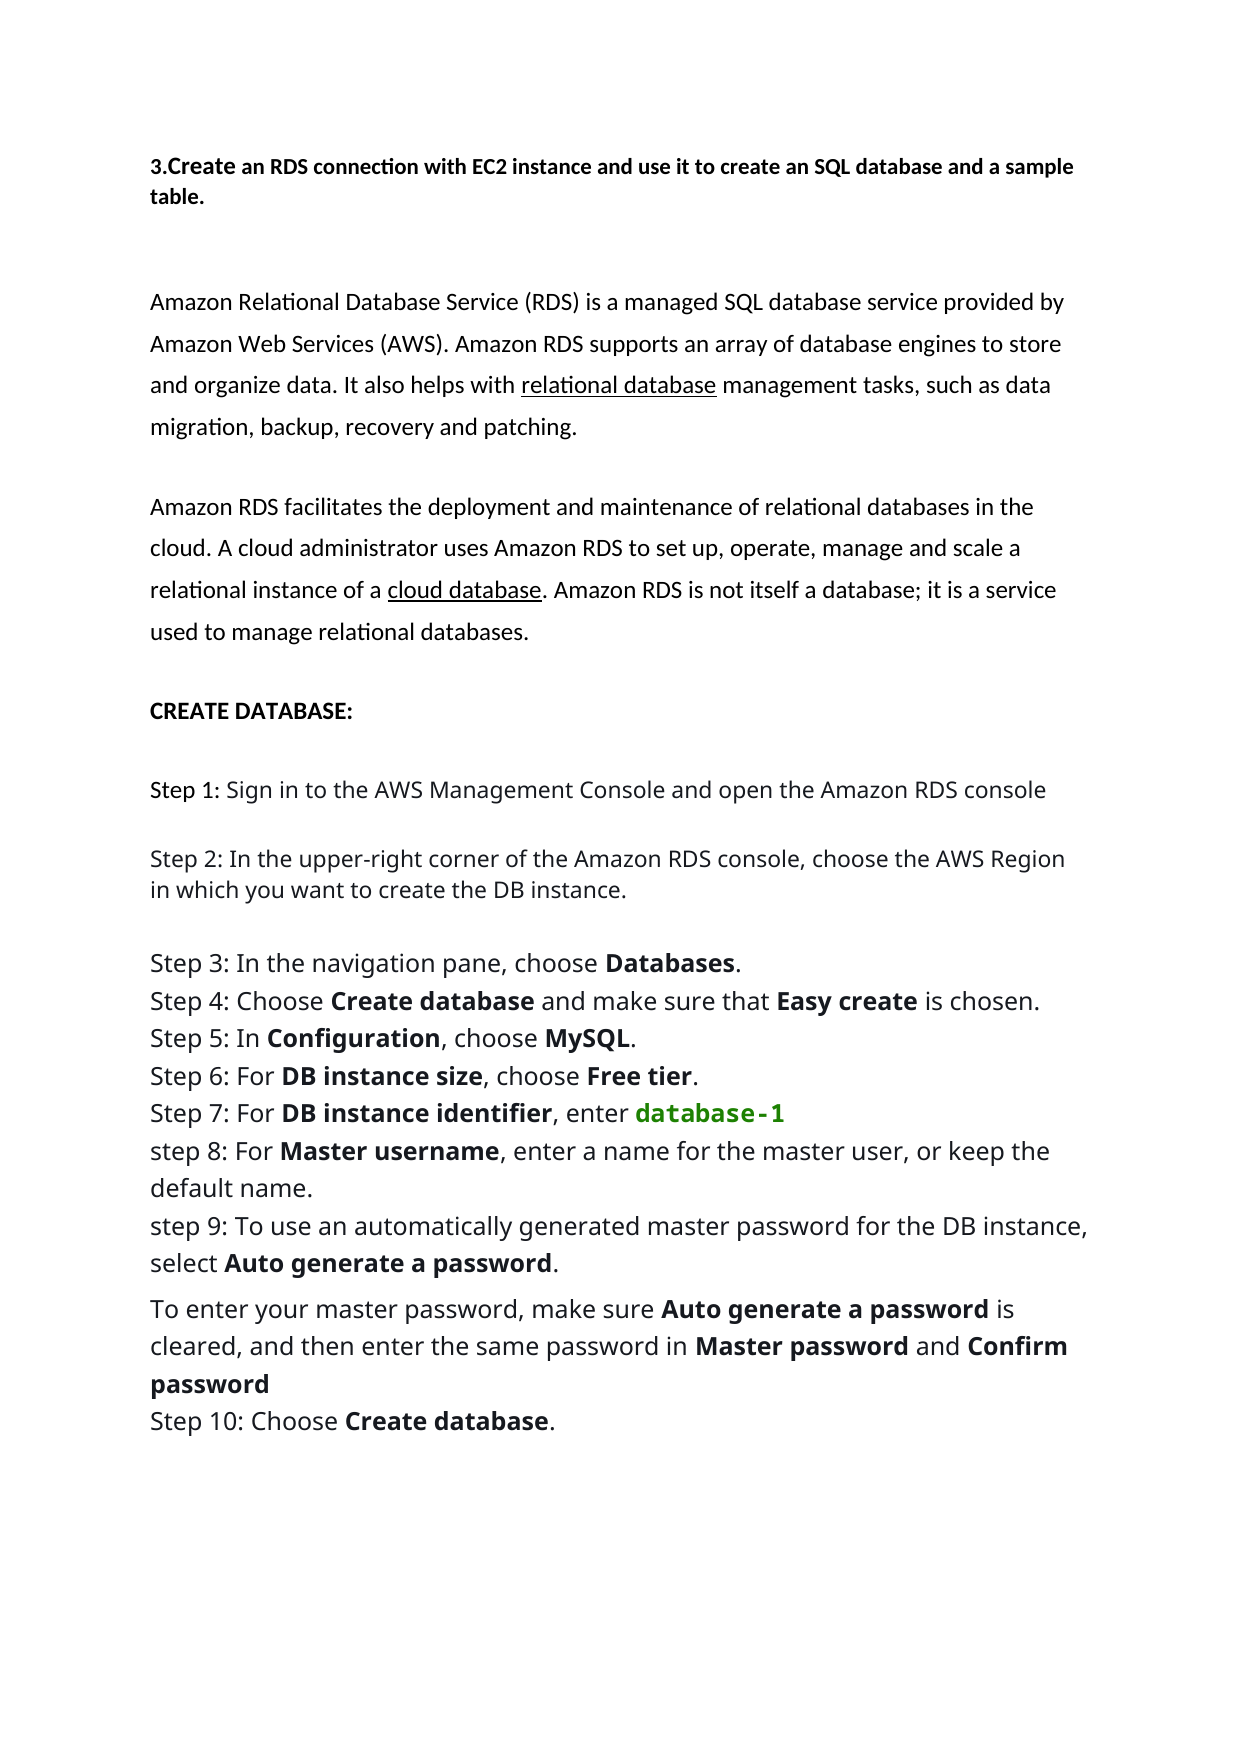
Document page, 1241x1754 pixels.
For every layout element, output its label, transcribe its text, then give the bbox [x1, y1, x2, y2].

text step 9: To use an automatically generated master password for the DB instance, select Auto generate a password. [150, 1205, 1090, 1280]
text 3.Create an RDS connection with EC2 instance and use it to create an SQL database and a sample table. [150, 150, 1090, 210]
text Amazon RDS facilitates the deployment and maintenance of relational databases in the cloud. A cloud administrator uses Amazon RDS to set up, operate, manage and scale a relational instance of a cloud database. Amazon RDS is not itself a database; it is a service used to manage relational databases. [150, 479, 1090, 647]
text Step 10: Choose Create database. [150, 1400, 1090, 1438]
text Step 5: In Configuration, choose MySQL. [150, 1018, 1090, 1055]
text Step 7: For DB instance identifier, enter database-1 [150, 1093, 1090, 1130]
text Amazon Relational Database Service (RDS) is a managed SQL database service provided by Amazon Web Services (AWS). Amazon RDS supports an array of database engines to store and organize data. It also helps with relational database management tasks, such as data migration, backup, recovery and patching. [150, 275, 1090, 442]
text step 8: For Master username, enter a name for the master user, or keep the default name. [150, 1130, 1090, 1205]
text To enter your master password, make sure Auto generate a password is cleared, and then enter the same password in Master password and Confirm password [150, 1288, 1090, 1400]
text Step 2: In the upper-right corner of the Amazon RDS console, choose the AWS Region in which you want to create the DB instance. [150, 843, 1090, 905]
text Step 6: For DB instance size, choose Free tier. [150, 1055, 1090, 1093]
text Step 3: In the navigation pane, choose Databases. [150, 943, 1090, 980]
text CREATE DATABASE: [150, 684, 1090, 726]
text Step 4: Choose Create database and make sure that Easy create is chosen. [150, 980, 1090, 1018]
text Step 1: Sign in to the AWS Management Console and open the Amazon RDS console [150, 763, 1090, 805]
